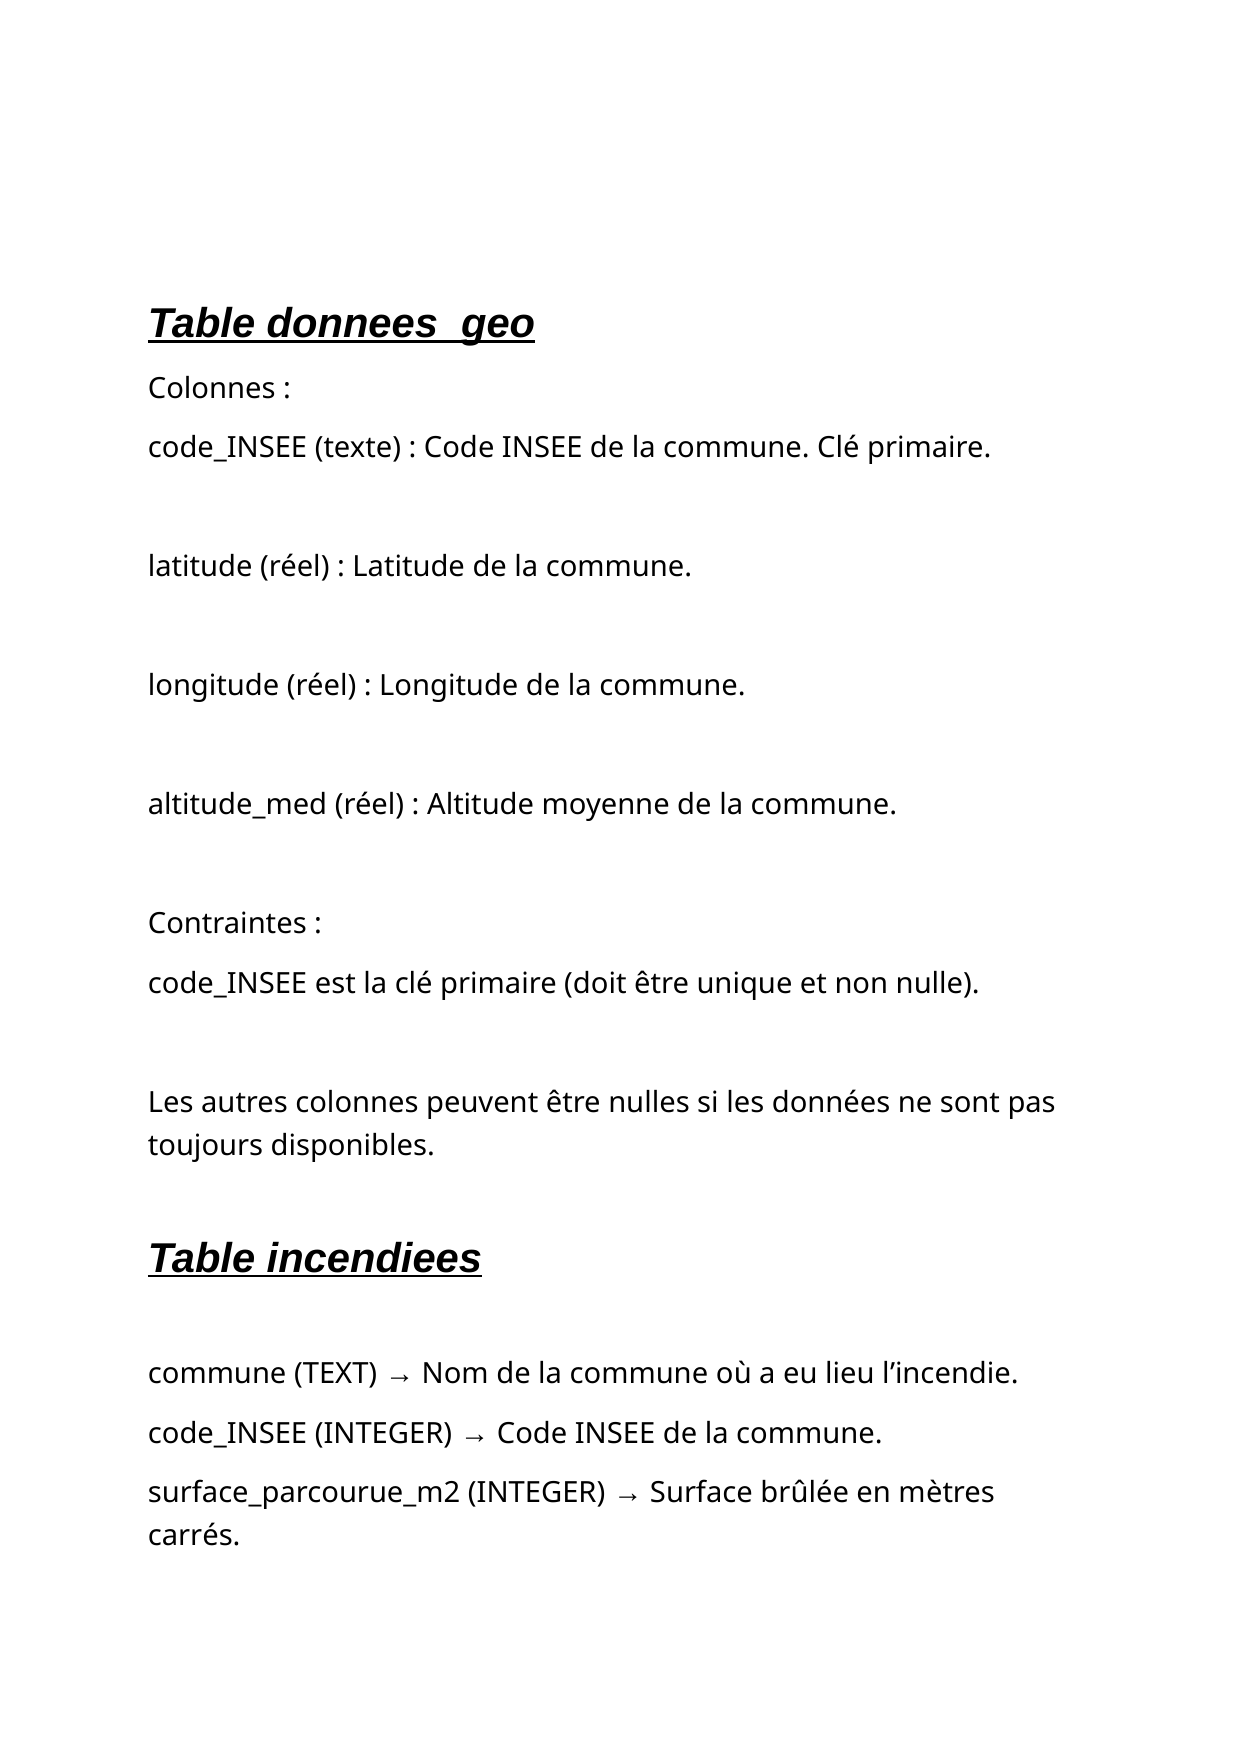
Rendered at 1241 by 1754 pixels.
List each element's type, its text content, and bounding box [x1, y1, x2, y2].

text Table incendiees [148, 1234, 1093, 1282]
text altitude_med (réel) : Altitude moyenne de la commune. [148, 783, 1093, 823]
text commune (TEXT) → Nom de la commune où a eu lieu l’incendie. [148, 1352, 1093, 1392]
text longitude (réel) : Longitude de la commune. [148, 664, 1093, 704]
text Les autres colonnes peuvent être nulles si les données ne sont pas toujours disponibles. [148, 1081, 1093, 1163]
text Colonnes : [148, 367, 1093, 407]
text Contraintes : [148, 902, 1093, 942]
text latitude (réel) : Latitude de la commune. [148, 546, 1093, 585]
text surface_parcourue_m2 (INTEGER) → Surface brûlée en mètres carrés. [148, 1471, 1093, 1554]
text Table donnees_geo [148, 299, 1093, 347]
text code_INSEE est la clé primaire (doit être unique et non nulle). [148, 962, 1093, 1002]
text code_INSEE (INTEGER) → Code INSEE de la commune. [148, 1412, 1093, 1452]
text code_INSEE (texte) : Code INSEE de la commune. Clé primaire. [148, 427, 1093, 466]
